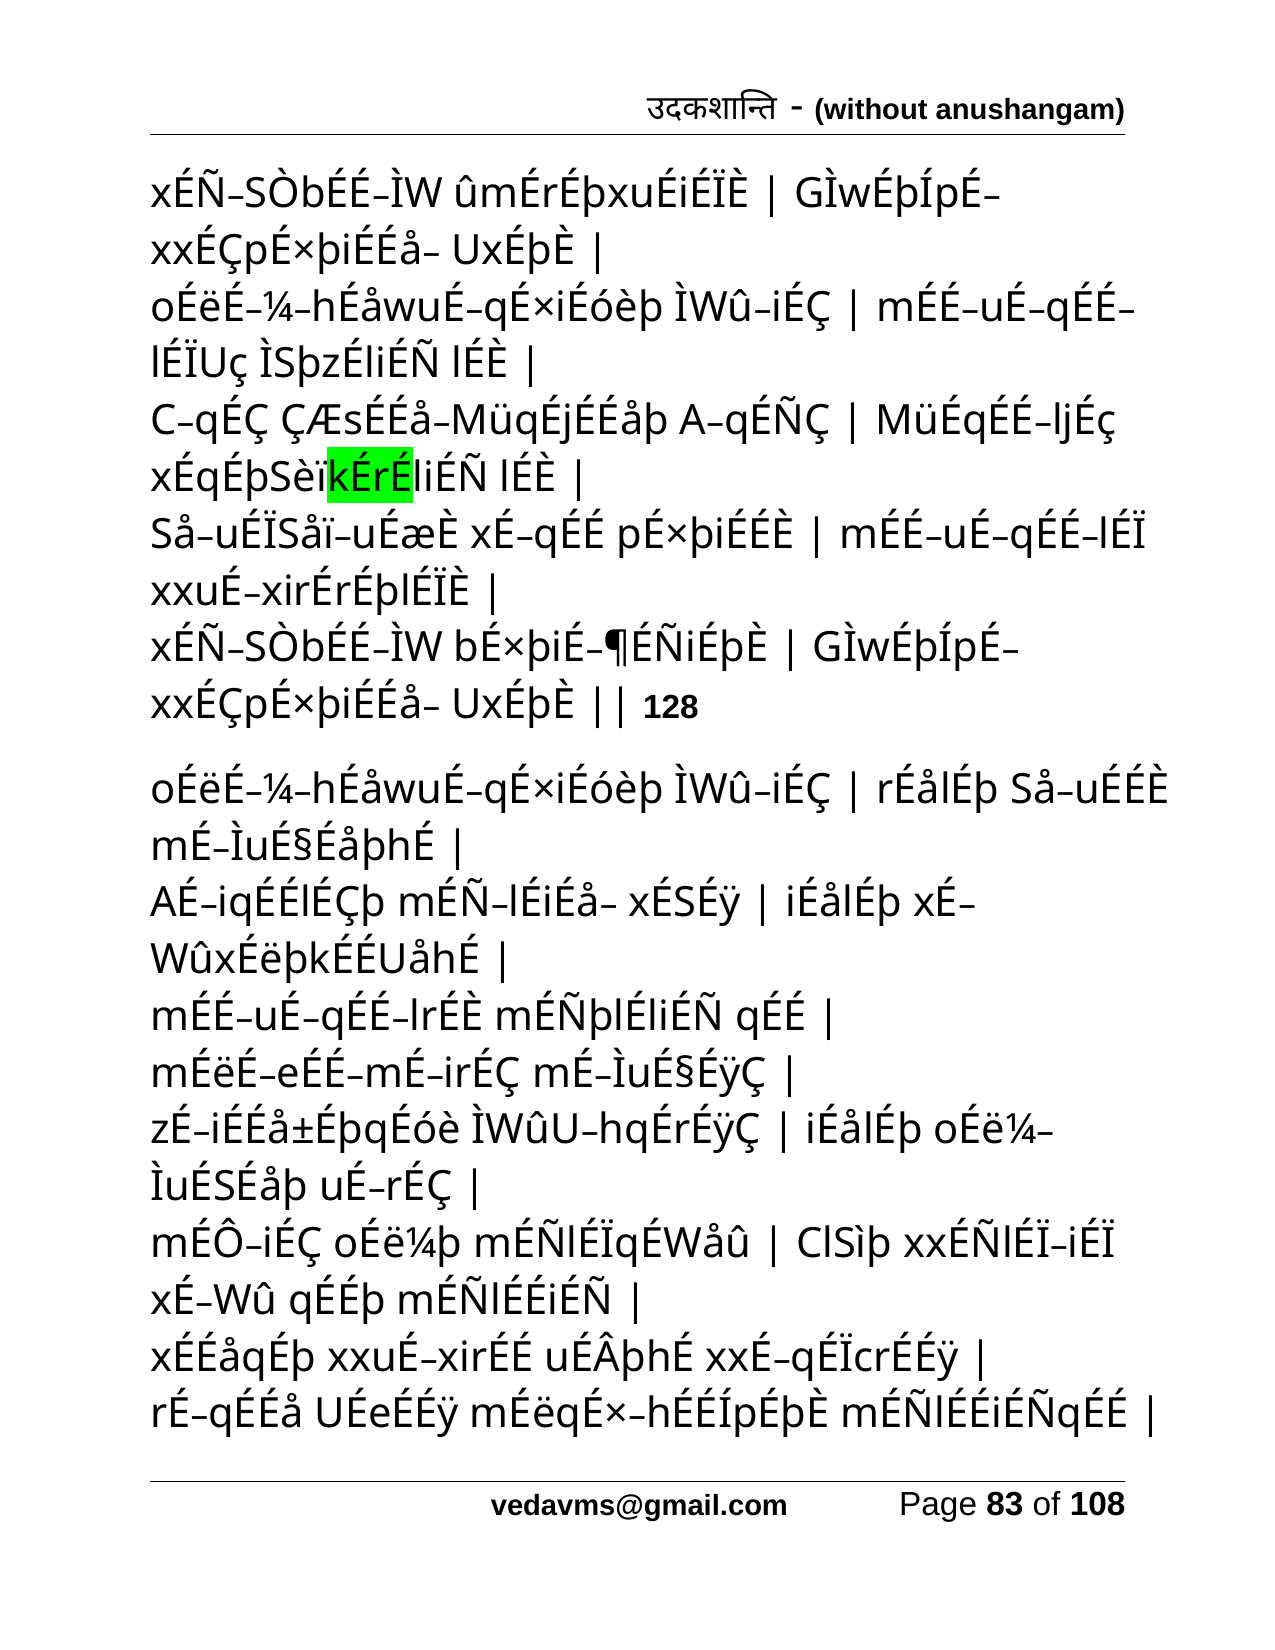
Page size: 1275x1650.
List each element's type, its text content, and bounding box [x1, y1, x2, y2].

text Så–uÉÏSåï–uÉæÈ xÉ–qÉÉ pÉ×þiÉÉÈ | mÉÉ–uÉ–qÉÉ–lÉÏ xxuÉ–xirÉrÉþlÉÏÈ | [150, 503, 1193, 617]
text xÉÑ–SÒbÉÉ–ÌW bÉ×þiÉ–¶ÉÑiÉþÈ | GÌwÉþÍpÉ– xxÉÇpÉ×þiÉÉå– UxÉþÈ || 128 [150, 617, 1193, 731]
text mÉÉ–uÉ–qÉÉ–lrÉÈ mÉÑþlÉliÉÑ qÉÉ | [150, 986, 1182, 1042]
text mÉëÉ–eÉÉ–mÉ–irÉÇ mÉ–ÌuÉ§ÉÿÇ | [150, 1042, 1182, 1099]
text AÉ–iqÉÉlÉÇþ mÉÑ–lÉiÉå– xÉSÉÿ | iÉålÉþ xÉ–WûxÉëþkÉÉUåhÉ | [150, 872, 1182, 986]
text oÉëÉ–¼–hÉåwuÉ–qÉ×iÉóèþ ÌWû–iÉÇ | rÉålÉþ Så–uÉÉÈ mÉ–ÌuÉ§ÉåþhÉ | [150, 759, 1182, 872]
text C–qÉÇ ÇÆsÉÉå–MüqÉjÉÉåþ A–qÉÑÇ | MüÉqÉÉ–ljÉç xÉqÉþSèïkÉrÉliÉÑ lÉÈ | [150, 390, 1193, 503]
text xÉÑ–SÒbÉÉ–ÌW ûmÉrÉþxuÉiÉÏÈ | GÌwÉþÍpÉ– xxÉÇpÉ×þiÉÉå– UxÉþÈ | [150, 163, 1193, 276]
text oÉëÉ–¼–hÉåwuÉ–qÉ×iÉóèþ ÌWû–iÉÇ | mÉÉ–uÉ–qÉÉ–lÉÏUç ÌSþzÉliÉÑ lÉÈ | [150, 276, 1193, 390]
text xÉÉåqÉþ xxuÉ–xirÉÉ uÉÂþhÉ xxÉ–qÉÏcrÉÉÿ | [150, 1326, 1182, 1383]
text rÉ–qÉÉå UÉeÉÉÿ mÉëqÉ×–hÉÉÍpÉþÈ mÉÑlÉÉiÉÑqÉÉ | [150, 1383, 1182, 1440]
text mÉÔ–iÉÇ oÉë¼þ mÉÑlÉÏqÉWåû | ClSìþ xxÉÑlÉÏ–iÉÏ xÉ–Wû qÉÉþ mÉÑlÉÉiÉÑ | [150, 1213, 1182, 1326]
text zÉ–iÉÉå±ÉþqÉóè ÌWûU–hqÉrÉÿÇ | iÉålÉþ oÉë¼–ÌuÉSÉåþ uÉ–rÉÇ | [150, 1099, 1182, 1213]
